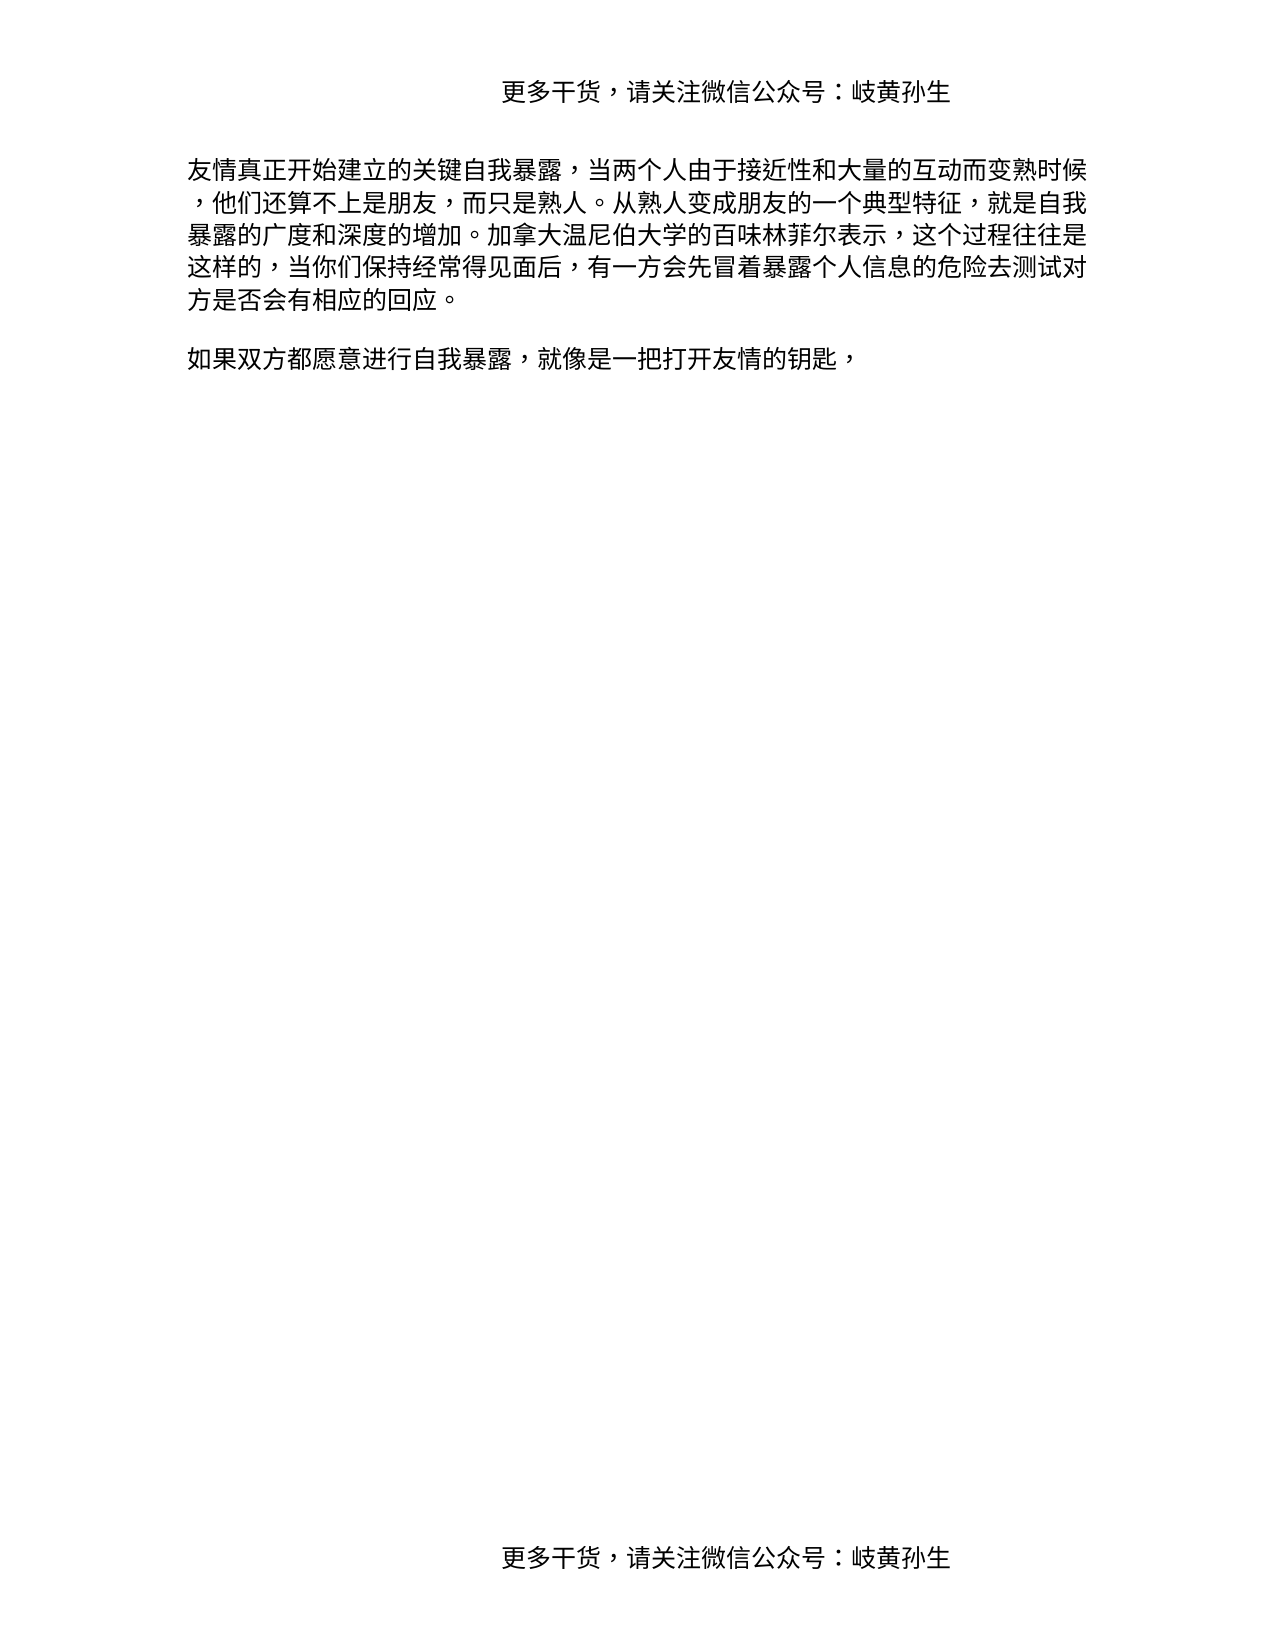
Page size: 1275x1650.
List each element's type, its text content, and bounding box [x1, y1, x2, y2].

text 如果双方都愿意进行自我暴露，就像是一把打开友情的钥匙， [187, 347, 1264, 373]
text 友情真正开始建立的关键自我暴露，当两个人由于接近性和大量的互动而变熟时候 ，他们还算不上是朋友，而只是熟人。从熟人变成朋友的一个典型特征，就是自我 暴露的广度和深度的增加。加拿大温尼伯大学的百味林菲尔表示，这个过程往往是 这样的，当你们保持经常得见面后，有一方会先冒着暴露个人信息的危险去测试对 方是否会有相应的回应。 [187, 154, 1092, 316]
